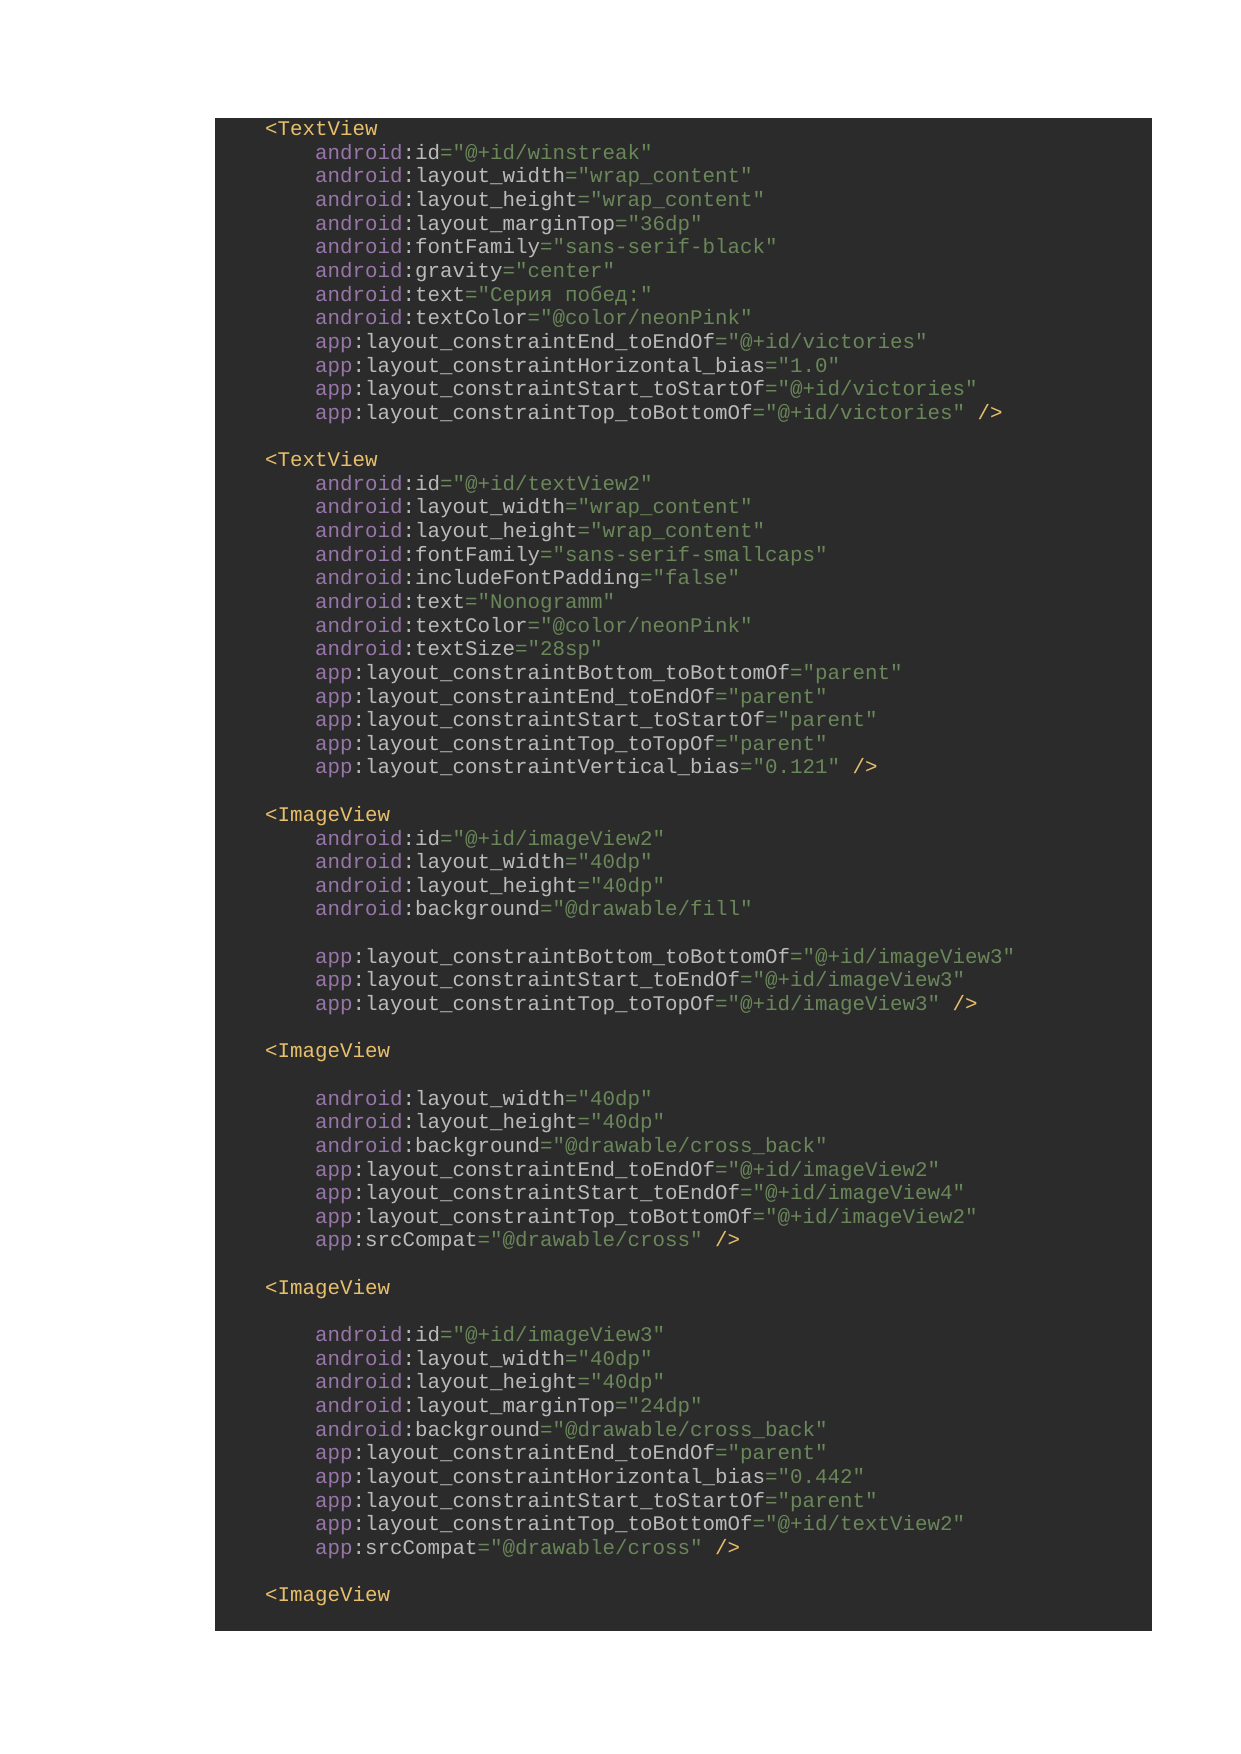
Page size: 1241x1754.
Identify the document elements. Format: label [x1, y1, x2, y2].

text [215, 118, 1152, 1631]
